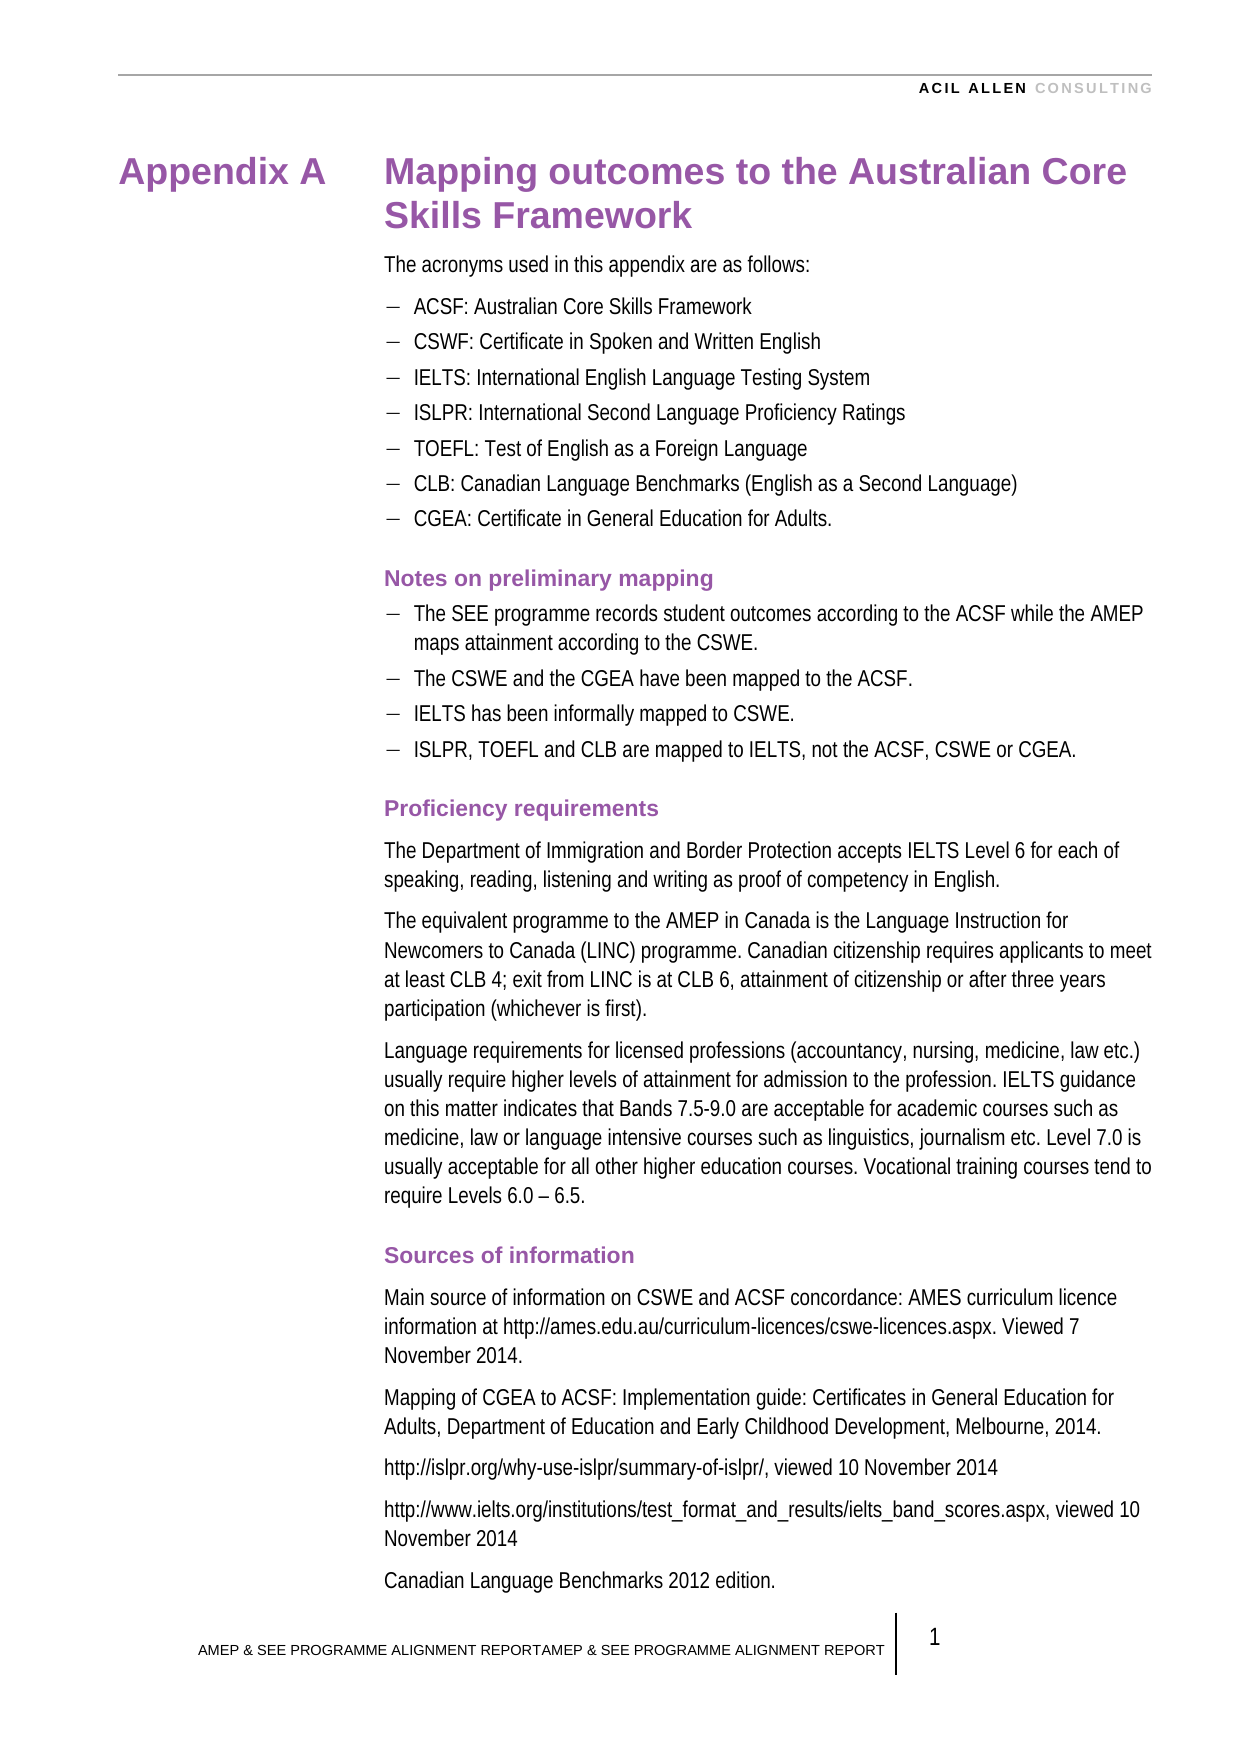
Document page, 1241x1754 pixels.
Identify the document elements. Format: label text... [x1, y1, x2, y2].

list The CSWE and the CGEA have been mapped to the ACSF. [384, 663, 1152, 692]
text Mapping of CGEA to ACSF: Implementation guide: Certificates in General Education for Adults, Department of Education and Early Childhood Development, Melbourne, 2014. [384, 1382, 1152, 1440]
text Language requirements for licensed professions (accountancy, nursing, medicine, law etc.) usually require higher levels of attainment for admission to the profession. IELTS guidance on this matter indicates that Bands 7.5-9.0 are acceptable for academic courses such as medicine, law or language intensive courses such as linguistics, journalism etc. Level 7.0 is usually acceptable for all other higher education courses. Vocational training courses tend to require Levels 6.0 – 6.5. [384, 1035, 1152, 1210]
text http://islpr.org/why-use-islpr/summary-of-islpr/, viewed 10 November 2014 [384, 1452, 1152, 1482]
subtitle Notes on preliminary mapping [384, 564, 1152, 592]
text The acronyms used in this appendix are as follows: [384, 249, 1152, 278]
subtitle Mapping outcomes to the Australian Core Skills Framework [118, 149, 1152, 237]
list CGEA: Certificate in General Education for Adults. [384, 503, 1152, 533]
text The Department of Immigration and Border Protection accepts IELTS Level 6 for each of speaking, reading, listening and writing as proof of competency in English. [384, 835, 1152, 893]
list ISLPR, TOEFL and CLB are mapped to IELTS, not the ACSF, CSWE or CGEA. [384, 734, 1152, 763]
list CSWF: Certificate in Spoken and Written English [384, 326, 1152, 356]
list ACSF: Australian Core Skills Framework [384, 291, 1152, 320]
text http://www.ielts.org/institutions/test_format_and_results/ielts_band_scores.aspx, viewed 10 November 2014 [384, 1494, 1152, 1552]
text The equivalent programme to the AMEP in Canada is the Language Instruction for Newcomers to Canada (LINC) programme. Canadian citizenship requires applicants to meet at least CLB 4; exit from LINC is at CLB 6, attainment of citizenship or after three years participation (whichever is first). [384, 906, 1152, 1022]
list IELTS: International English Language Testing System [384, 362, 1152, 391]
list IELTS has been informally mapped to CSWE. [384, 698, 1152, 727]
list ISLPR: International Second Language Proficiency Ratings [384, 397, 1152, 426]
text Canadian Language Benchmarks 2012 edition. [384, 1565, 1152, 1594]
text Main source of information on CSWE and ACSF concordance: AMES curriculum licence information at http://ames.edu.au/curriculum-licences/cswe-licences.aspx. Viewed 7 November 2014. [384, 1282, 1152, 1369]
subtitle Sources of information [384, 1241, 1152, 1269]
list CLB: Canadian Language Benchmarks (English as a Second Language) [384, 468, 1152, 497]
list TOEFL: Test of English as a Foreign Language [384, 433, 1152, 462]
subtitle Proficiency requirements [384, 794, 1152, 822]
list The SEE programme records student outcomes according to the ACSF while the AMEP maps attainment according to the CSWE. [384, 598, 1152, 657]
